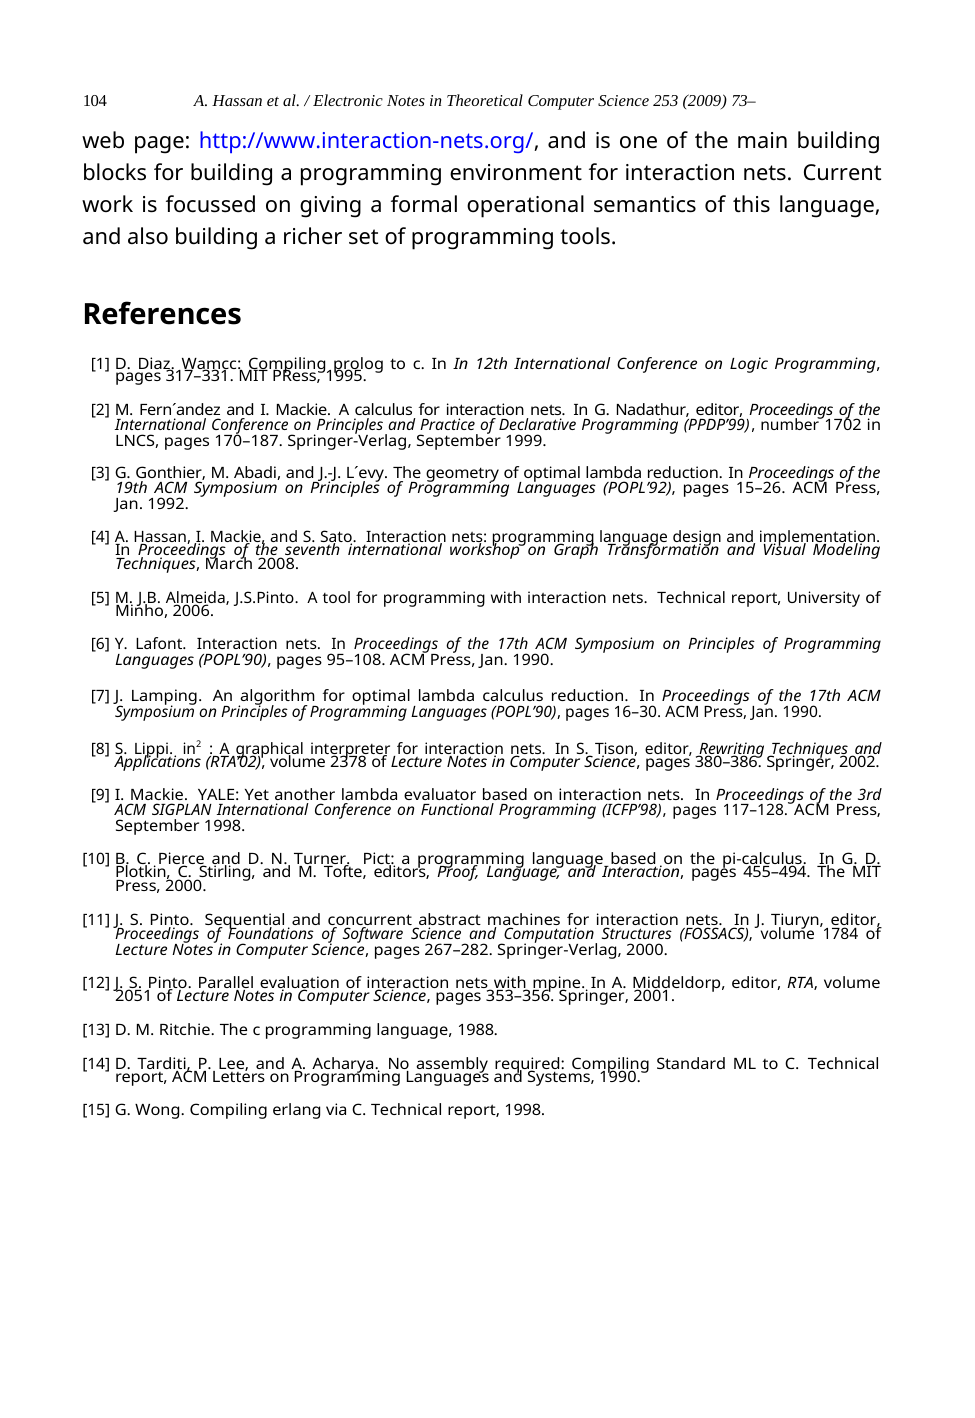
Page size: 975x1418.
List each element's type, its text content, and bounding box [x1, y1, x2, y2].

list J. S. Pinto. Sequential and concurrent abstract machines for interaction nets. In J. Tiuryn, editor, Proceedings of Foundations of Software Science and Computation Structures (FOSSACS), volume 1784 of Lecture Notes in Computer Science, pages 267–282. Springer-Verlag, 2000. [82, 912, 881, 960]
list D. Tarditi, P. Lee, and A. Acharya. No assembly required: Compiling Standard ML to C. Technical report, ACM Letters on Programming Languages and Systems, 1990. [82, 1058, 881, 1087]
list Y. Lafont. Interaction nets. In Proceedings of the 17th ACM Symposium on Principles of Programming Languages (POPL’90), pages 95–108. ACM Press, Jan. 1990. [91, 636, 881, 670]
list B. C. Pierce and D. N. Turner. Pict: a programming language based on the pi-calculus. In G. D. Plotkin, C. Stirling, and M. Tofte, editors, Proof, Language, and Interaction, pages 455–494. The MIT Press, 2000. [82, 853, 881, 896]
list G. Wong. Compiling erlang via C. Technical report, 1998. [82, 1099, 914, 1120]
text web page: http://www.interaction-nets.org/, and is one of the main building blocks for building a programming environment for interaction nets. Current work is focussed on giving a formal operational semantics of this language, and also building a richer set of programming tools. [82, 125, 881, 251]
list S. Lippi. in2 : A graphical interpreter for interaction nets. In S. Tison, editor, Rewriting Techniques and Applications (RTA’02), volume 2378 of Lecture Notes in Computer Science, pages 380–386. Springer, 2002. [91, 742, 881, 772]
list J. Lamping. An algorithm for optimal lambda calculus reduction. In Proceedings of the 17th ACM Symposium on Principles of Programming Languages (POPL’90), pages 16–30. ACM Press, Jan. 1990. [91, 688, 881, 722]
list D. Diaz. Wamcc: Compiling prolog to c. In In 12th International Conference on Logic Programming, pages 317–331. MIT PRess, 1995. [91, 358, 881, 386]
list G. Gonthier, M. Abadi, and J.-J. L´evy. The geometry of optimal lambda reduction. In Proceedings of the 19th ACM Symposium on Principles of Programming Languages (POPL’92), pages 15–26. ACM Press, Jan. 1992. [91, 466, 881, 514]
list M. Fern´andez and I. Mackie. A calculus for interaction nets. In G. Nadathur, editor, Proceedings of the International Conference on Principles and Practice of Declarative Programming (PPDP’99), number 1702 in LNCS, pages 170–187. Springer-Verlag, September 1999. [91, 403, 881, 451]
subtitle References [82, 293, 914, 333]
list M. J.B. Almeida, J.S.Pinto. A tool for programming with interaction nets. Technical report, University of Minho, 2006. [91, 592, 881, 621]
list A. Hassan, I. Mackie, and S. Sato. Interaction nets: programming language design and implementation. In Proceedings of the seventh international workshop on Graph Transformation and Visual Modeling Techniques, March 2008. [91, 531, 881, 574]
list J. S. Pinto. Parallel evaluation of interaction nets with mpine. In A. Middeldorp, editor, RTA, volume 2051 of Lecture Notes in Computer Science, pages 353–356. Springer, 2001. [82, 977, 881, 1006]
list I. Mackie. YALE: Yet another lambda evaluator based on interaction nets. In Proceedings of the 3rd ACM SIGPLAN International Conference on Functional Programming (ICFP’98), pages 117–128. ACM Press, September 1998. [91, 788, 881, 836]
list D. M. Ritchie. The c programming language, 1988. [82, 1018, 914, 1039]
